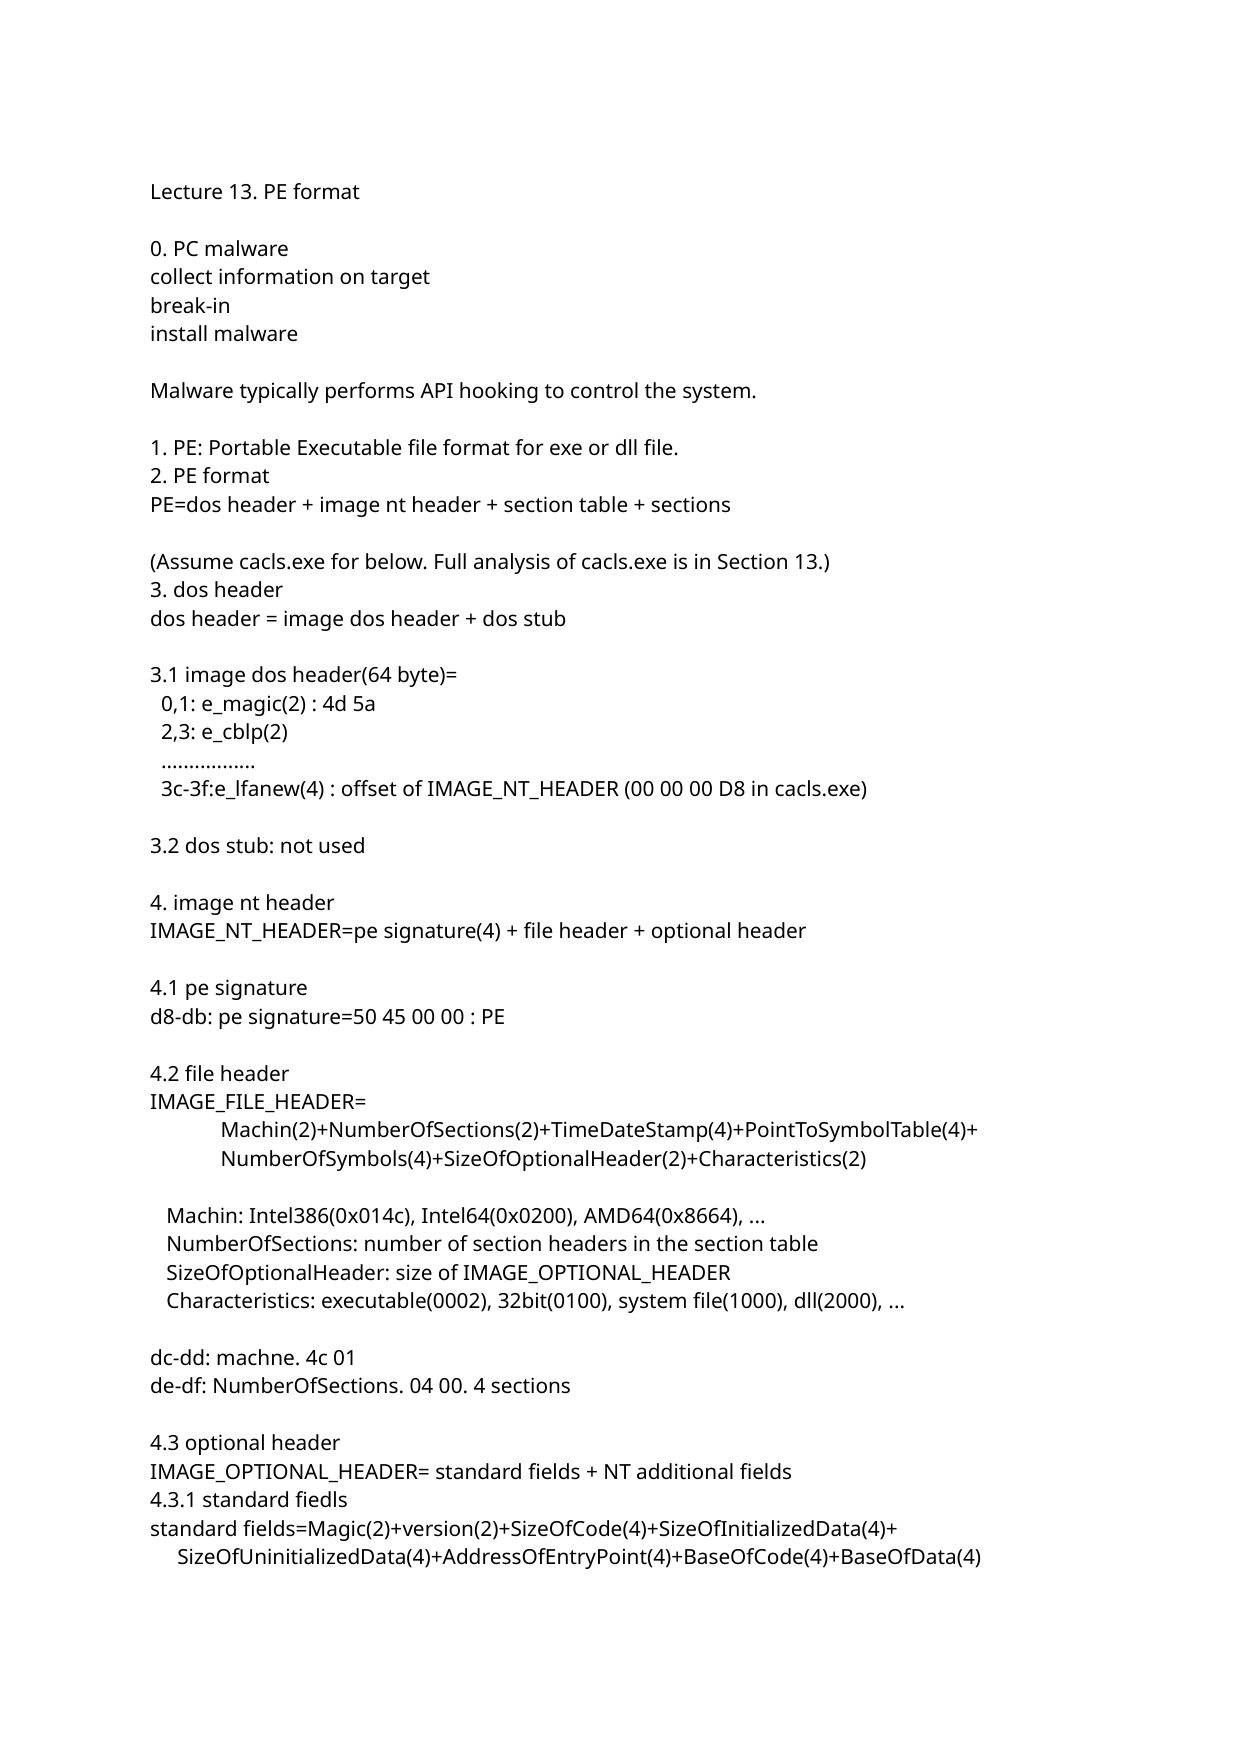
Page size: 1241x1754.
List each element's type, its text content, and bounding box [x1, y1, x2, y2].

text 4. image nt header [150, 888, 1090, 917]
text 1. PE: Portable Executable file format for exe or dll file. [150, 433, 1090, 462]
text 3.1 image dos header(64 byte)= [150, 661, 1090, 689]
text 0,1: e_magic(2) : 4d 5a [150, 689, 1090, 717]
text NumberOfSections: number of section headers in the section table [150, 1229, 1090, 1258]
text break-in [150, 291, 1090, 319]
text dos header = image dos header + dos stub [150, 604, 1090, 632]
text IMAGE_FILE_HEADER= [150, 1087, 1090, 1116]
text 2,3: e_cblp(2) [150, 717, 1090, 746]
text 2. PE format [150, 462, 1090, 490]
text 4.2 file header [150, 1059, 1090, 1087]
text de-df: NumberOfSections. 04 00. 4 sections [150, 1372, 1090, 1400]
text IMAGE_OPTIONAL_HEADER= standard fields + NT additional fields [150, 1457, 1090, 1485]
text (Assume cacls.exe for below. Full analysis of cacls.exe is in Section 13.) [150, 547, 1090, 575]
text 0. PC malware [150, 234, 1090, 262]
text NumberOfSymbols(4)+SizeOfOptionalHeader(2)+Characteristics(2) [150, 1144, 1090, 1172]
text IMAGE_NT_HEADER=pe signature(4) + file header + optional header [150, 917, 1090, 945]
text standard fields=Magic(2)+version(2)+SizeOfCode(4)+SizeOfInitializedData(4)+ [150, 1514, 1090, 1542]
text ................. [150, 746, 1090, 774]
text dc-dd: machne. 4c 01 [150, 1343, 1090, 1372]
text collect information on target [150, 262, 1090, 291]
text 3c-3f:e_lfanew(4) : offset of IMAGE_NT_HEADER (00 00 00 D8 in cacls.exe) [150, 774, 1090, 803]
text 3. dos header [150, 575, 1090, 604]
text Malware typically performs API hooking to control the system. [150, 376, 1090, 405]
text 4.1 pe signature [150, 973, 1090, 1002]
text SizeOfOptionalHeader: size of IMAGE_OPTIONAL_HEADER [150, 1258, 1090, 1286]
text 4.3 optional header [150, 1428, 1090, 1457]
text SizeOfUninitializedData(4)+AddressOfEntryPoint(4)+BaseOfCode(4)+BaseOfData(4) [150, 1542, 1090, 1571]
text install malware [150, 319, 1090, 348]
text Machin: Intel386(0x014c), Intel64(0x0200), AMD64(0x8664), ... [150, 1201, 1090, 1229]
text 3.2 dos stub: not used [150, 831, 1090, 860]
text PE=dos header + image nt header + section table + sections [150, 490, 1090, 518]
text 4.3.1 standard fiedls [150, 1485, 1090, 1514]
text Lecture 13. PE format [150, 177, 1090, 206]
text d8-db: pe signature=50 45 00 00 : PE [150, 1002, 1090, 1030]
text Machin(2)+NumberOfSections(2)+TimeDateStamp(4)+PointToSymbolTable(4)+ [150, 1116, 1090, 1144]
text Characteristics: executable(0002), 32bit(0100), system file(1000), dll(2000), ... [150, 1286, 1090, 1315]
